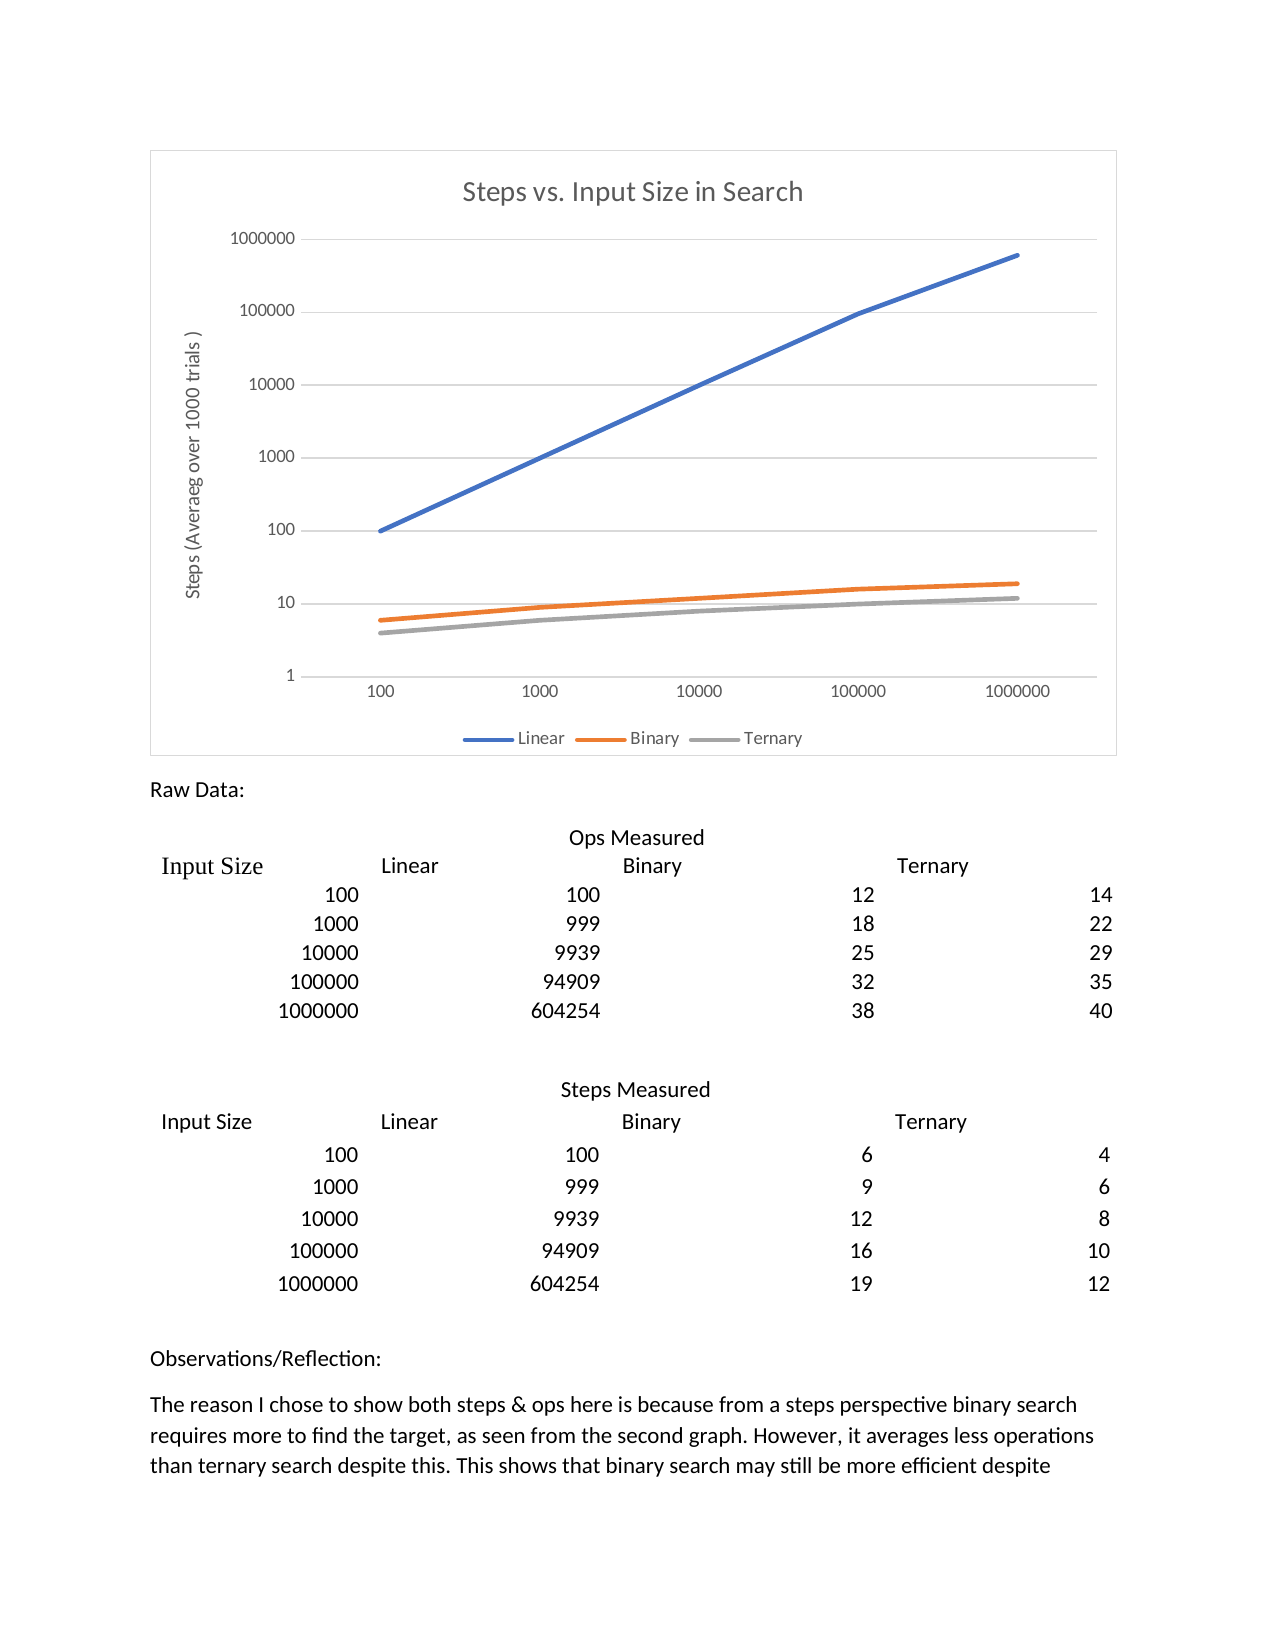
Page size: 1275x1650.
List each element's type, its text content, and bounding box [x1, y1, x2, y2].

table_cell 12 [610, 1200, 884, 1232]
text Raw Data: [150, 775, 1125, 803]
table_header Ops Measured [150, 822, 1123, 851]
table_cell 94909 [370, 966, 611, 995]
table_cell 999 [370, 909, 611, 937]
table_cell 1000 [150, 909, 370, 937]
text Observations/Reflection: [150, 1344, 1125, 1372]
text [150, 1391, 1125, 1479]
table_cell 35 [886, 966, 1123, 995]
table_cell 9939 [370, 938, 611, 966]
table_cell 32 [611, 966, 886, 995]
table_cell 25 [611, 938, 886, 966]
table_cell 100 [369, 1135, 610, 1168]
table_cell 19 [610, 1265, 884, 1297]
table_cell 100000 [150, 966, 370, 995]
table_cell 16 [610, 1232, 884, 1264]
table_cell Linear [369, 1103, 610, 1135]
table_header Steps Measured [150, 1071, 1121, 1103]
table_cell 100 [150, 1135, 369, 1168]
table_cell 38 [611, 995, 886, 1024]
table_cell 4 [884, 1135, 1121, 1168]
table_cell 8 [884, 1200, 1121, 1232]
table_cell 22 [886, 909, 1123, 937]
table_cell 10000 [150, 938, 370, 966]
table_cell 9 [610, 1168, 884, 1200]
table_cell Ternary [886, 851, 1123, 880]
table_cell 6 [884, 1168, 1121, 1200]
table_cell 604254 [369, 1265, 610, 1297]
table_cell Linear [370, 851, 611, 880]
table_cell 1000000 [150, 1265, 369, 1297]
table_cell 1000000 [150, 995, 370, 1024]
table_cell 18 [611, 909, 886, 937]
table_cell 1000 [150, 1168, 369, 1200]
table_cell 12 [611, 880, 886, 908]
table_cell 12 [884, 1265, 1121, 1297]
table_cell 100000 [150, 1232, 369, 1264]
table_cell 10 [884, 1232, 1121, 1264]
table_cell 100 [370, 880, 611, 908]
table_cell 14 [886, 880, 1123, 908]
table_cell Input Size [150, 1103, 369, 1135]
table_cell Input Size [150, 851, 370, 880]
table_cell 604254 [370, 995, 611, 1024]
table_cell 999 [369, 1168, 610, 1200]
table_cell 29 [886, 938, 1123, 966]
table_cell Binary [611, 851, 886, 880]
table_cell 94909 [369, 1232, 610, 1264]
table_cell Ternary [884, 1103, 1121, 1135]
table_cell 6 [610, 1135, 884, 1168]
table_cell 100 [150, 880, 370, 908]
table_cell Binary [610, 1103, 884, 1135]
table_cell 40 [886, 995, 1123, 1024]
table_cell 9939 [369, 1200, 610, 1232]
table_cell 10000 [150, 1200, 369, 1232]
